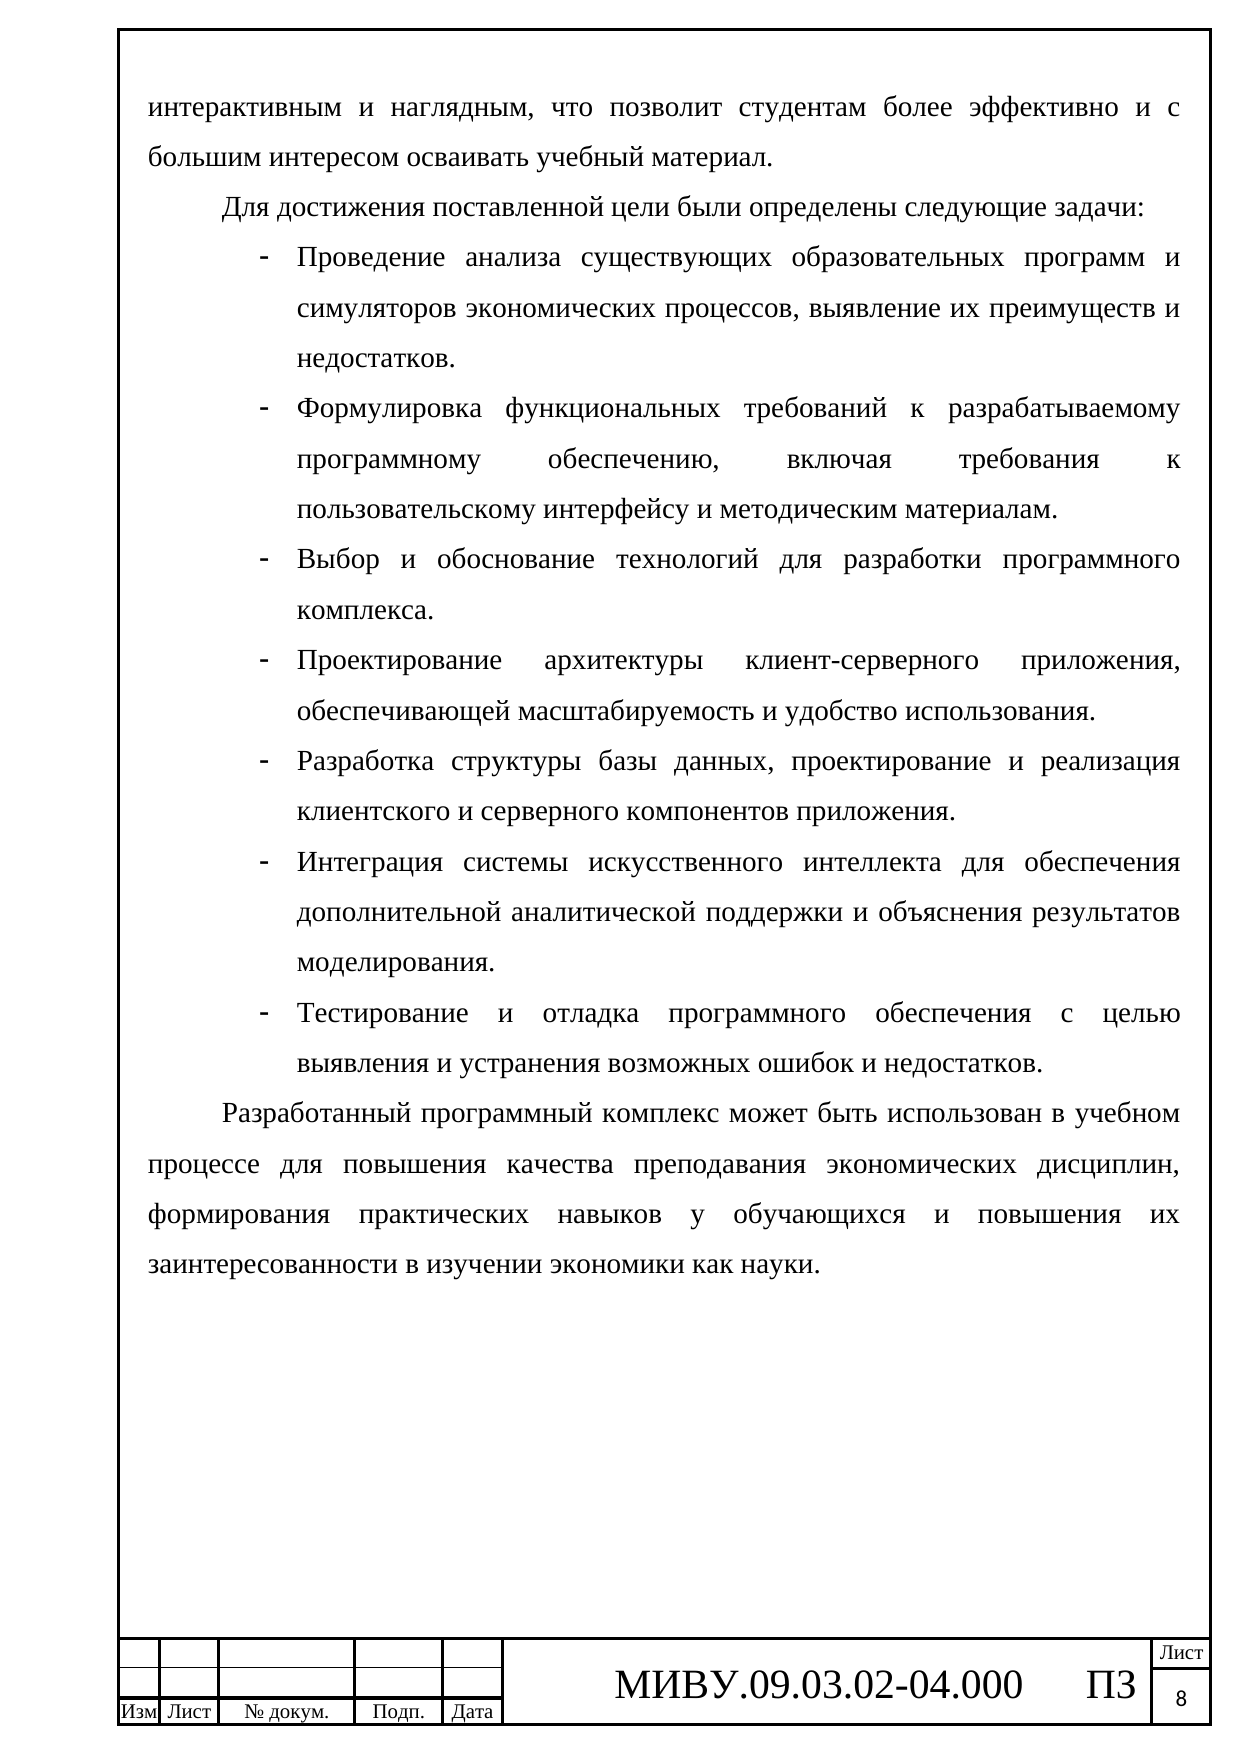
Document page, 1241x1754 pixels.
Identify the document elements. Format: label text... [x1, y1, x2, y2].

list Проведение анализа существующих образовательных программ и симуляторов экономических процессов, выявление их преимуществ и недостатков. [259, 239, 1181, 374]
list Формулировка функциональных требований к разрабатываемому программному обеспечению, включая требования к пользовательскому интерфейсу и методическим материалам. [259, 391, 1181, 525]
text Для достижения поставленной цели были определены следующие задачи: [148, 189, 1181, 223]
list Интеграция системы искусственного интеллекта для обеспечения дополнительной аналитической поддержки и объяснения результатов моделирования. [259, 844, 1181, 978]
list Тестирование и отладка программного обеспечения с целью выявления и устранения возможных ошибок и недостатков. [259, 995, 1181, 1079]
text Разработанный программный комплекс может быть использован в учебном процессе для повышения качества преподавания экономических дисциплин, формирования практических навыков у обучающихся и повышения их заинтересованности в изучении экономики как науки. [148, 1096, 1181, 1280]
list Разработка структуры базы данных, проектирование и реализация клиентского и серверного компонентов приложения. [259, 743, 1181, 827]
list Проектирование архитектуры клиент-серверного приложения, обеспечивающей масштабируемость и удобство использования. [259, 642, 1181, 726]
list Выбор и обоснование технологий для разработки программного комплекса. [259, 542, 1181, 626]
